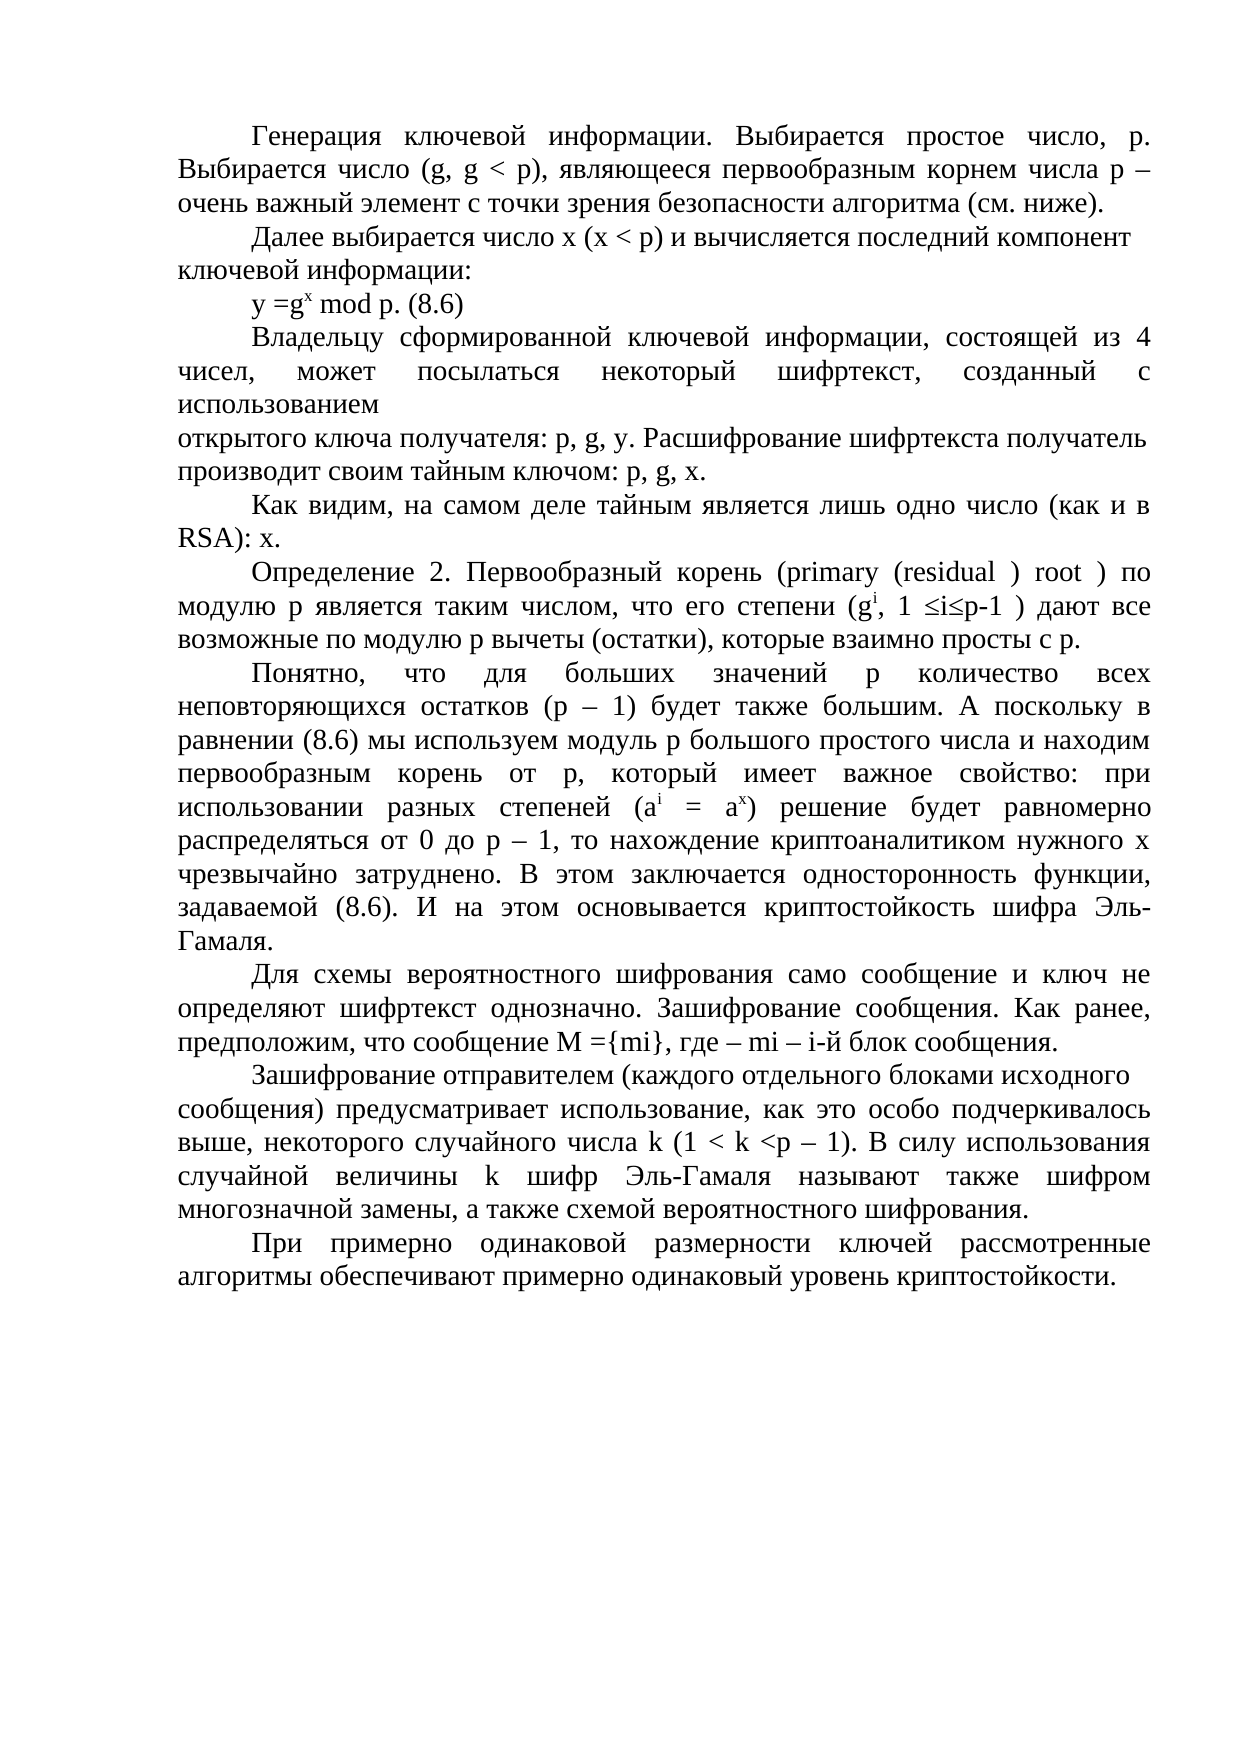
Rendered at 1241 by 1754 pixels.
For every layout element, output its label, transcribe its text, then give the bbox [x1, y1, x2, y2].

text При примерно одинаковой размерности ключей рассмотренные алгоритмы обеспечивают примерно одинаковый уровень криптостойкости. [177, 1225, 1152, 1292]
text Далее выбирается число х (х < p) и вычисляется последний компонент [177, 219, 1152, 252]
text y =gх mod р. (8.6) [177, 286, 1152, 319]
text Понятно, что для больших значений р количество всех неповторяющихся остатков (р – 1) будет также большим. А поскольку в равнении (8.6) мы используем модуль р большого простого числа и находим первообразным корень от р, который имеет важное свойство: при использовании разных степеней (аi = ах) решение будет равномерно распределяться от 0 до р – 1, то нахождение криптоаналитиком нужного х чрезвычайно затруднено. В этом заключается односторонность функции, задаваемой (8.6). И на этом основывается криптостойкость шифра Эль-Гамаля. [177, 655, 1152, 957]
text Зашифрование отправителем (каждого отдельного блоками исходного [177, 1057, 1152, 1091]
text Генерация ключевой информации. Выбирается простое число, р. Выбирается число (g, g < p), являющееся первообразным корнем числа р – очень важный элемент с точки зрения безопасности алгоритма (см. ниже). [177, 118, 1152, 219]
text Владельцу сформированной ключевой информации, состоящей из 4 чисел, может посылаться некоторый шифртекст, созданный с использованием [177, 319, 1152, 420]
text производит своим тайным ключом: p, g, х. [177, 453, 1152, 487]
text Как видим, на самом деле тайным является лишь одно число (как и в RSA): х. [177, 487, 1152, 554]
text Для схемы вероятностного шифрования само сообщение и ключ не определяют шифртекст однозначно. Зашифрование сообщения. Как ранее, предположим, что сообщение М ={mi}, где – mi – i-й блок сообщения. [177, 957, 1152, 1057]
text открытого ключа получателя: p, g, y. Расшифрование шифртекста получатель [177, 420, 1152, 453]
text ключевой информации: [177, 252, 1152, 286]
text сообщения) предусматривает использование, как это особо подчеркивалось выше, некоторого случайного числа k (1 < k <p – 1). В силу использования случайной величины k шифр Эль-Гамаля называют также шифром многозначной замены, а также схемой вероятностного шифрования. [177, 1091, 1152, 1225]
text Определение 2. Первообразный корень (primary (residual ) root ) по модулю р является таким числом, что его степени (gi, 1 ≤i≤p-1 ) дают все возможные по модулю р вычеты (остатки), которые взаимно просты с p. [177, 554, 1152, 655]
